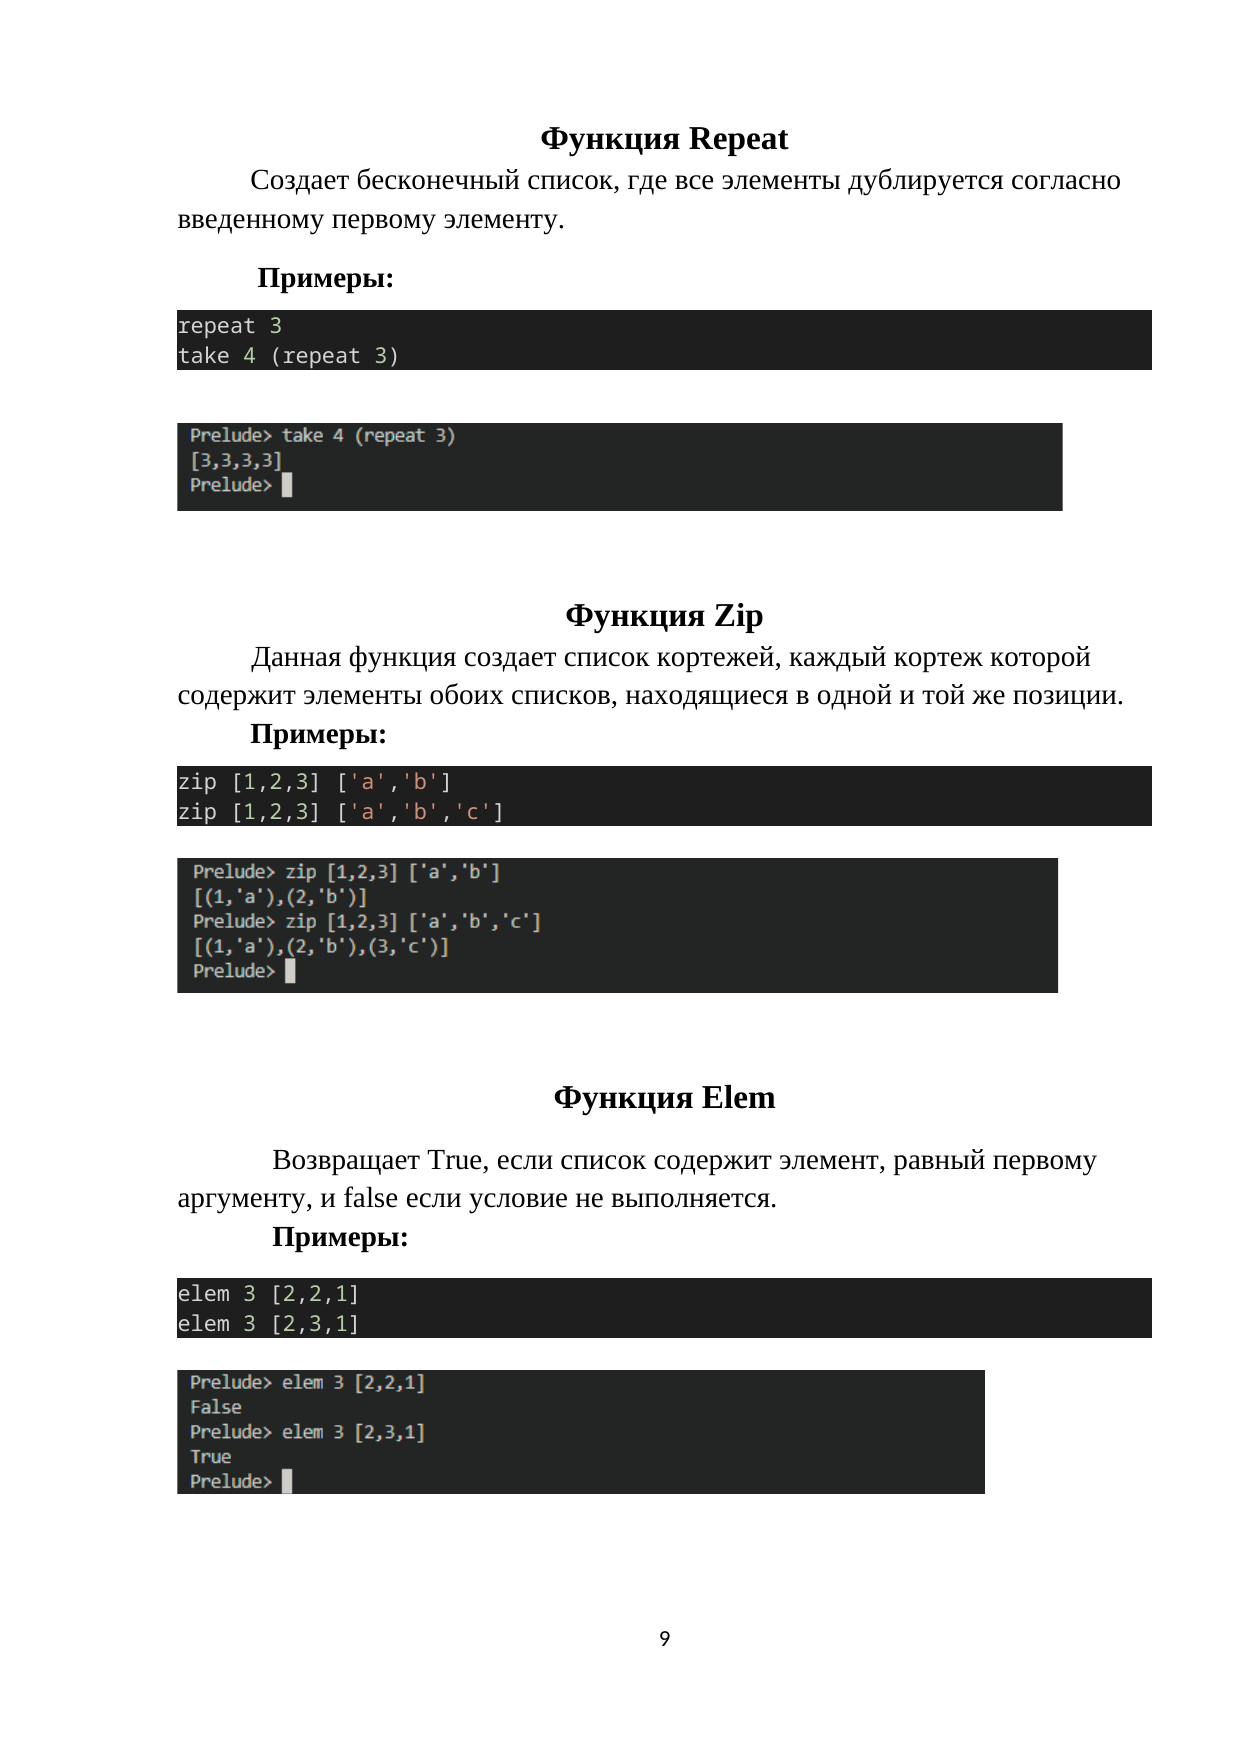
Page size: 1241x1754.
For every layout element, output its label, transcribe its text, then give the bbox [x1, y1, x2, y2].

text elem 3 [2,3,1] [177, 1308, 1152, 1338]
text Функция Repeat [177, 118, 1152, 156]
text zip [1,2,3] ['a','b','c'] [177, 796, 1152, 826]
text Функция Zip [177, 595, 1152, 633]
text Примеры: [177, 716, 1152, 749]
text Cоздает бесконечный список, где все элементы дублируется согласно введенному первому элементу. [177, 162, 1152, 234]
text Данная функция создает список кортежей, каждый кортеж которой содержит элементы обоих списков, находящиеся в одной и той же позиции. [177, 639, 1152, 711]
text Функция Elem [177, 1077, 1152, 1115]
text zip [1,2,3] ['a','b'] [177, 766, 1152, 796]
picture [177, 858, 1059, 993]
text Примеры: [177, 260, 1152, 294]
text repeat 3 [177, 310, 1152, 340]
text take 4 (repeat 3) [177, 340, 1152, 370]
list Примеры: [177, 1219, 1152, 1252]
text elem 3 [2,2,1] [177, 1278, 1152, 1308]
picture [177, 423, 1063, 511]
list Возвращает True, если список содержит элемент, равный первому аргументу, и false если условие не выполняется. [177, 1142, 1152, 1214]
picture [177, 1370, 985, 1494]
